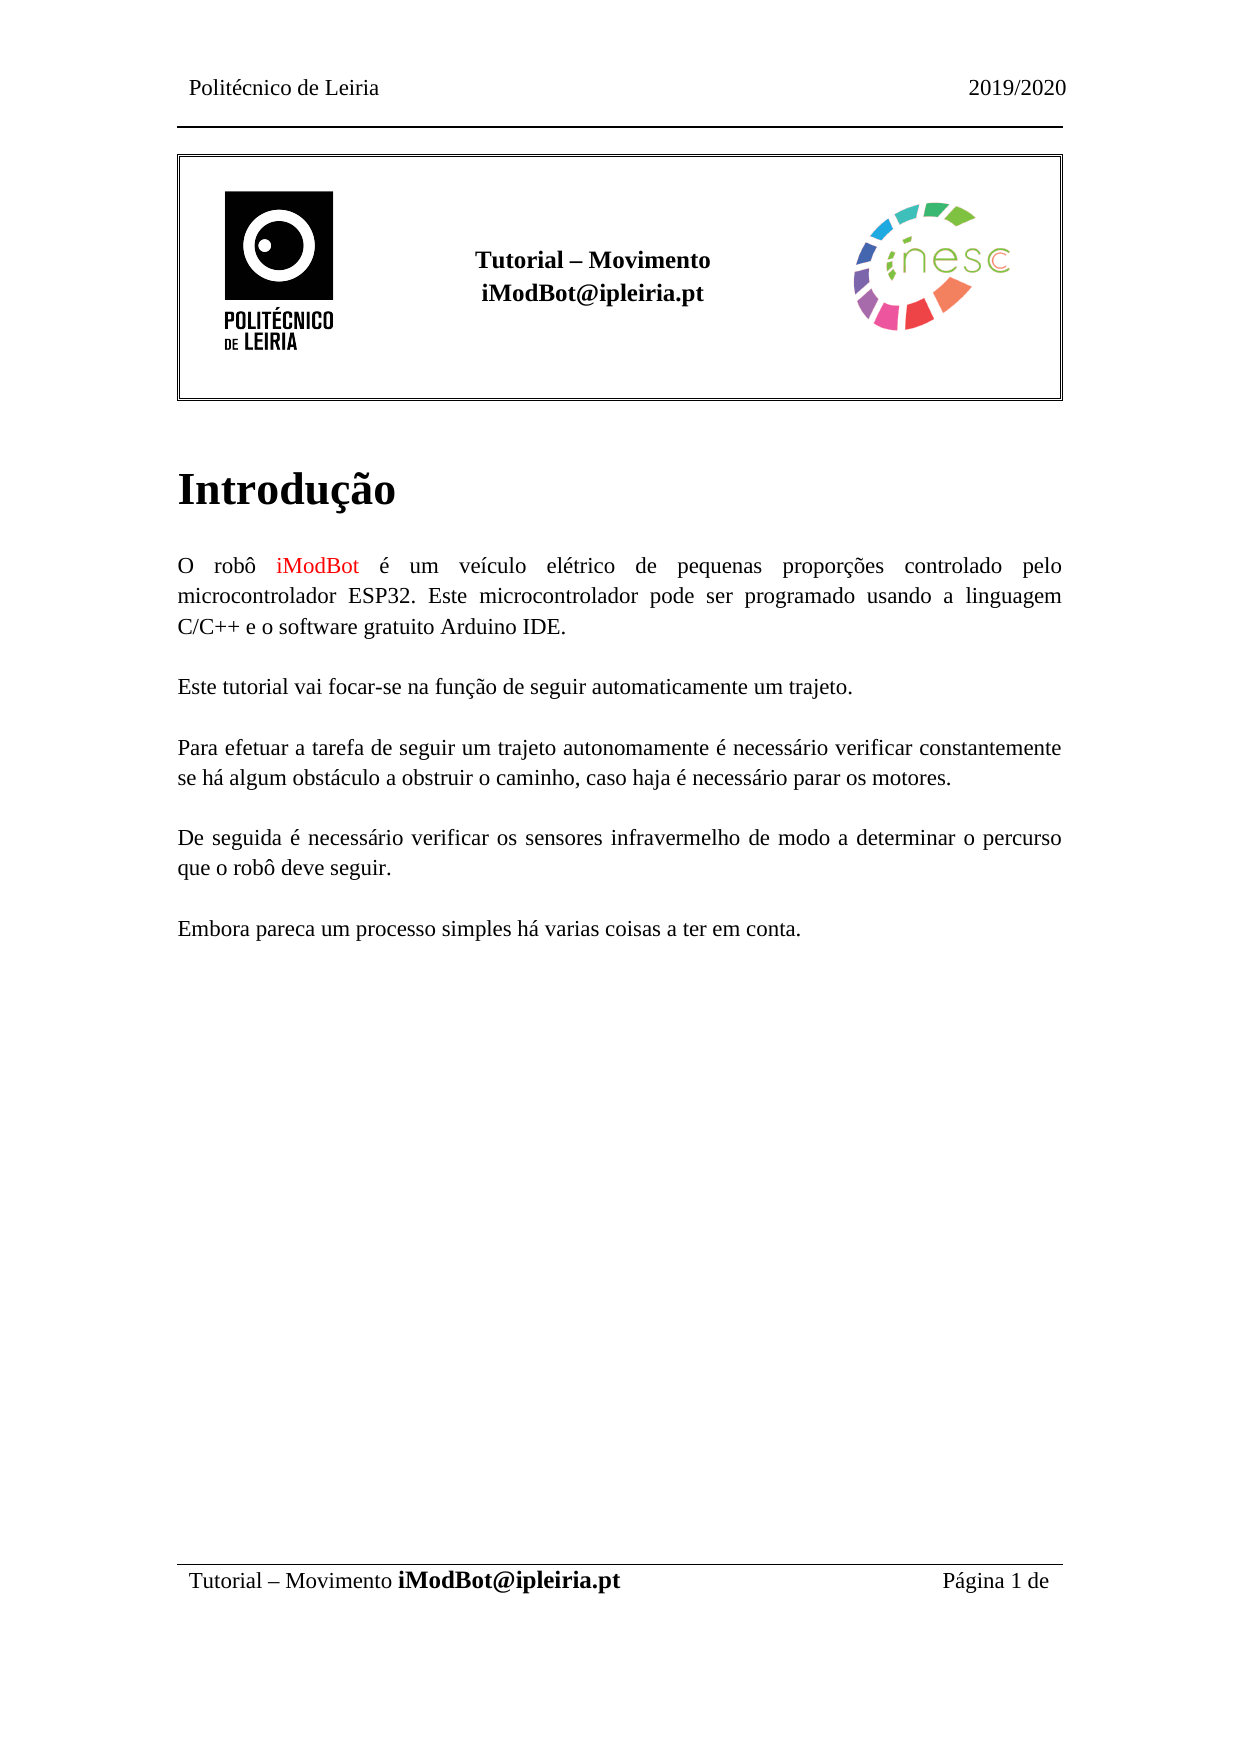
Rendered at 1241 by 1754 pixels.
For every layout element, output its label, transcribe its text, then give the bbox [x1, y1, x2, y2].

table_header [789, 157, 1060, 398]
subtitle Introdução [177, 462, 1063, 514]
picture [190, 156, 368, 385]
text De seguida é necessário verificar os sensores infravermelho de modo a determinar o percurso que o robô deve seguir. [177, 824, 1063, 881]
table_header Tutorial – Movimento iModBot@ipleiria.pt [397, 157, 789, 398]
text Embora pareca um processo simples há varias coisas a ter em conta. [177, 915, 1063, 941]
picture [806, 156, 1044, 395]
table_header [180, 157, 397, 398]
text Este tutorial vai focar-se na função de seguir automaticamente um trajeto. [177, 673, 1063, 699]
text O robô iModBot é um veículo elétrico de pequenas proporções controlado pelo microcontrolador ESP32. Este microcontrolador pode ser programado usando a linguagem C/C++ e o software gratuito Arduino IDE. [177, 552, 1063, 639]
text Para efetuar a tarefa de seguir um trajeto autonomamente é necessário verificar constantemente se há algum obstáculo a obstruir o caminho, caso haja é necessário parar os motores. [177, 733, 1063, 790]
